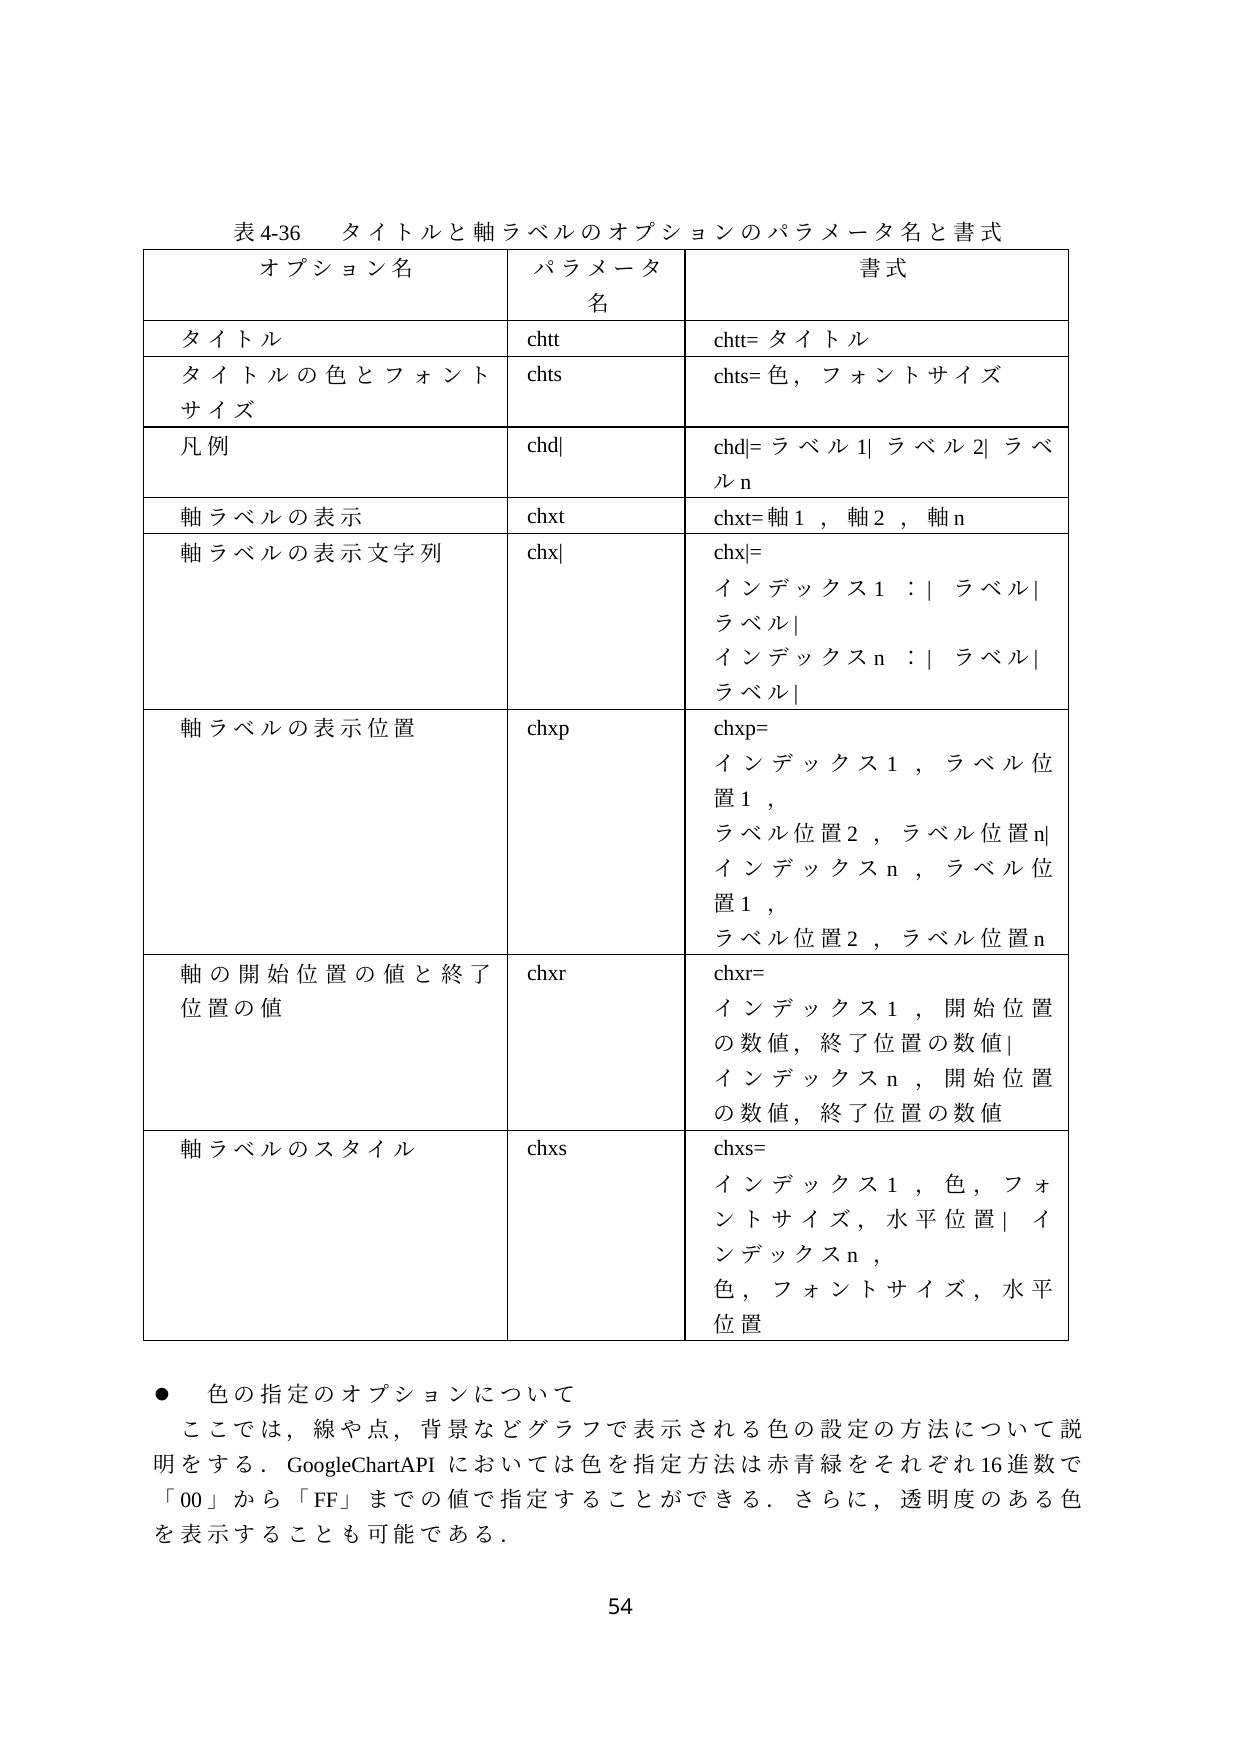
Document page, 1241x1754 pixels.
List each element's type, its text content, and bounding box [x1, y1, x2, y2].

table_cell タイトルの色とフォントサイズ [144, 357, 507, 426]
table_cell 軸ラベルのスタイル [144, 1131, 507, 1340]
table_header オプション名 [144, 250, 507, 320]
table_cell chtt [508, 321, 684, 356]
table_cell 軸ラベルの表示文字列 [144, 534, 507, 709]
text 表4-36 タイトルと軸ラベルのオプションのパラメータ名と書式 [153, 214, 1087, 249]
table_cell chd| [508, 428, 684, 497]
table_cell 軸の開始位置の値と終了位置の値 [144, 955, 507, 1129]
table_cell chts [508, 357, 684, 426]
text ここでは，線や点，背景などグラフで表示される色の設定の方法について説明をする．GoogleChartAPIにおいては色を指定方法は赤青緑をそれぞれ16進数で「00」から「FF」までの値で指定することができる．さらに，透明度のある色を表示することも可能である． [153, 1411, 1087, 1550]
table_cell chxs= インデックス1，色，フォントサイズ，水平位置|インデックスn， 色，フォントサイズ，水平位置 [686, 1131, 1068, 1340]
table_cell chts=色，フォントサイズ [686, 357, 1068, 426]
table_cell 凡例 [144, 428, 507, 497]
table_cell chx| [508, 534, 684, 709]
table_cell chxp [508, 710, 684, 954]
table_cell chxt=軸1，軸2，軸n [686, 498, 1068, 533]
table_cell chd|=ラベル1|ラベル2|ラベルn [686, 428, 1068, 497]
table_cell chxr [508, 955, 684, 1129]
table_cell chxp= インデックス1，ラベル位置1， ラベル位置2，ラベル位置n| インデックスn，ラベル位置1， ラベル位置2，ラベル位置n [686, 710, 1068, 954]
table_header 書式 [686, 250, 1068, 320]
list 色の指定のオプションについて [153, 1376, 1087, 1411]
table_header パラメータ名 [508, 250, 684, 320]
table_cell chtt=タイトル [686, 321, 1068, 356]
table_cell 軸ラベルの表示位置 [144, 710, 507, 954]
table_cell chxt [508, 498, 684, 533]
table_cell chx|= インデックス1：|ラベル|ラベル| インデックスn：|ラベル|ラベル| [686, 534, 1068, 709]
table_cell タイトル [144, 321, 507, 356]
table_cell 軸ラベルの表示 [144, 498, 507, 533]
table_cell chxr= インデックス1，開始位置の数値，終了位置の数値| インデックスn，開始位置の数値，終了位置の数値 [686, 955, 1068, 1129]
table_cell chxs [508, 1131, 684, 1340]
